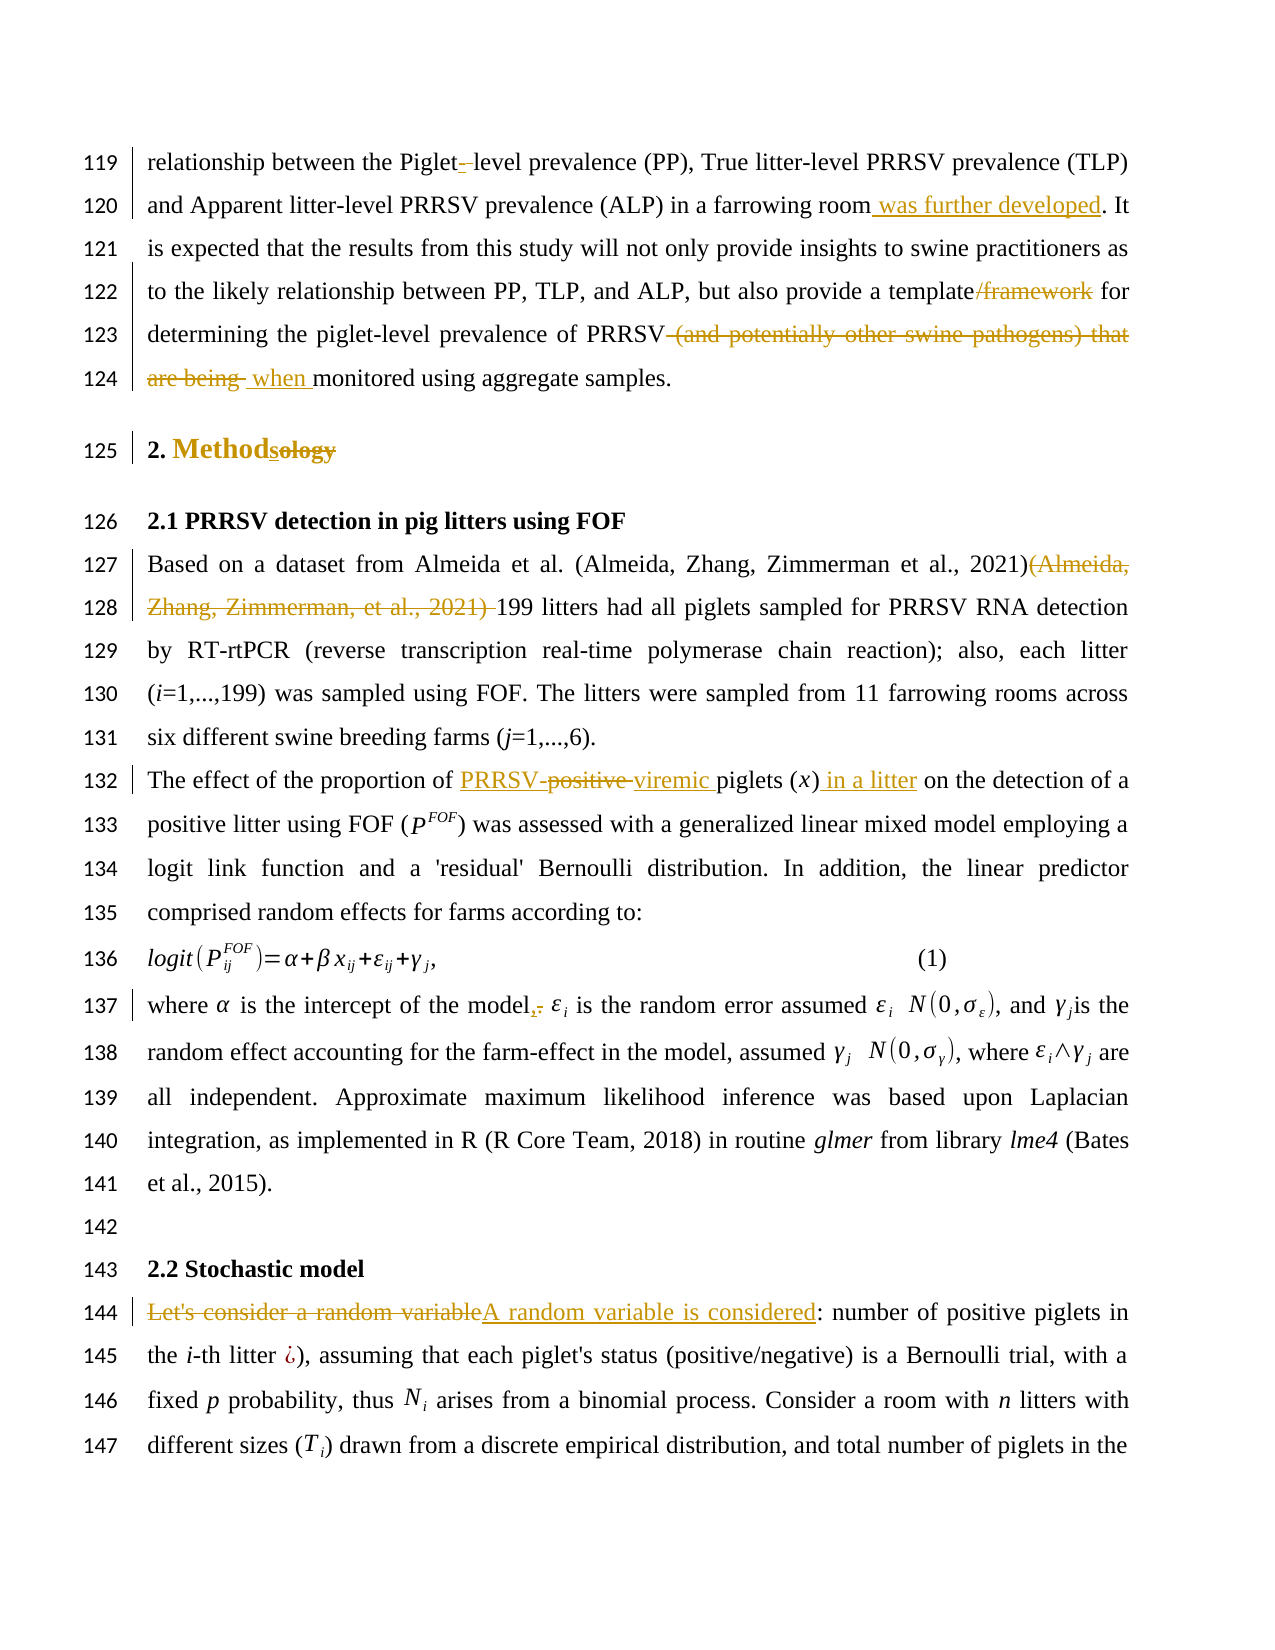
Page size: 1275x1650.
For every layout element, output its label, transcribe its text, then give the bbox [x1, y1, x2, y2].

list 2.1 PRRSV detection in pig litters using FOF [147, 506, 1129, 535]
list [147, 147, 1129, 391]
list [147, 1297, 1129, 1461]
list where is the intercept of the model is the random error assumed , and is the random effect accounting for the farm-effect in the model, assumed , where are all independent. Approximate maximum likelihood inference was based upon Laplacian integration, as implemented in R (R Core Team, 2018) in routine glmer from library lme4 (Bates et al., 2015). [147, 989, 1129, 1197]
list Based on a dataset from Almeida et al. (Almeida, Zhang, Zimmerman et al., 2021)199 litters had all piglets sampled for PRRSV RNA detection by RT-rtPCR (reverse transcription real-time polymerase chain reaction); also, each litter (i=1,...,199) was sampled using FOF. The litters were sampled from 11 farrowing rooms across six different swine breeding farms (j=1,...,6). [147, 549, 1129, 750]
text 2. Method [147, 431, 1129, 464]
list , (1) [147, 940, 1129, 974]
list The effect of the proportion of piglets () on the detection of a positive litter using FOF () was assessed with a generalized linear mixed model employing a logit link function and a 'residual' Bernoulli distribution. In addition, the linear predictor comprised random effects for farms according to: [147, 765, 1129, 925]
list 2.2 Stochastic model [147, 1254, 1129, 1283]
